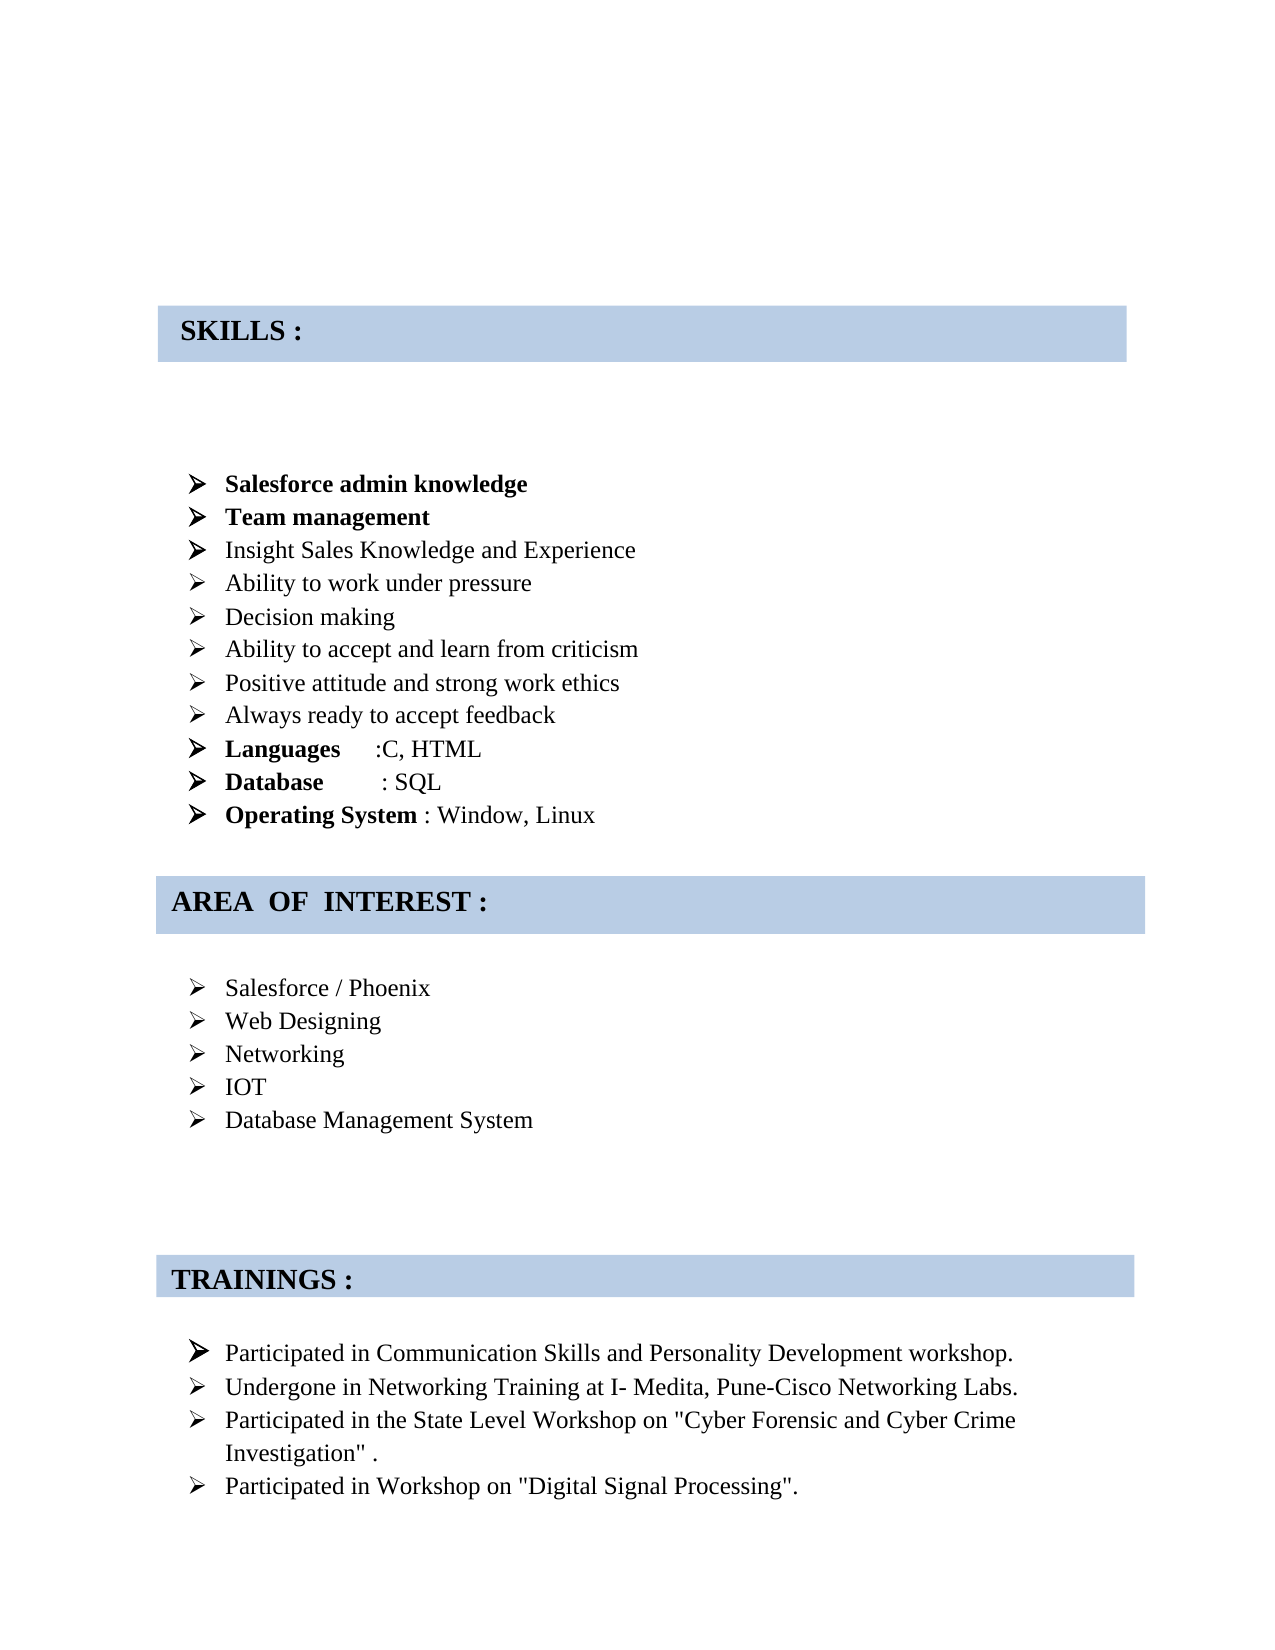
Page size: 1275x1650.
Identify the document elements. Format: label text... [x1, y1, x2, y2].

list Languages :C, HTML [187, 734, 1125, 762]
list Ability to accept and learn from criticism [187, 634, 1125, 663]
list Operating System : Window, Linux [187, 800, 1125, 828]
list Ability to work under pressure [187, 568, 1125, 597]
list Database Management System [187, 1105, 1125, 1133]
list Web Designing [187, 1006, 1125, 1034]
list Participated in the State Level Workshop on "Cyber Forensic and Cyber Crime [187, 1405, 1125, 1434]
list Participated in Workshop on "Digital Signal Processing". [187, 1471, 1125, 1500]
list Database : SQL [187, 767, 1125, 795]
list Decision making [187, 602, 1125, 630]
list Always ready to accept feedback [187, 701, 1125, 729]
list Salesforce / Phoenix [187, 973, 1125, 1001]
list Undergone in Networking Training at I- Medita, Pune-Cisco Networking Labs. [187, 1372, 1125, 1401]
list Positive attitude and strong work ethics [187, 668, 1125, 696]
list Insight Sales Knowledge and Experience [187, 536, 1125, 564]
list Team management [187, 502, 1125, 531]
list Networking [187, 1039, 1125, 1067]
list IOT [187, 1072, 1125, 1101]
list Investigation" . [225, 1438, 1125, 1467]
list Salesforce admin knowledge [187, 469, 1125, 498]
list Participated in Communication Skills and Personality Development workshop. [187, 1338, 1125, 1368]
